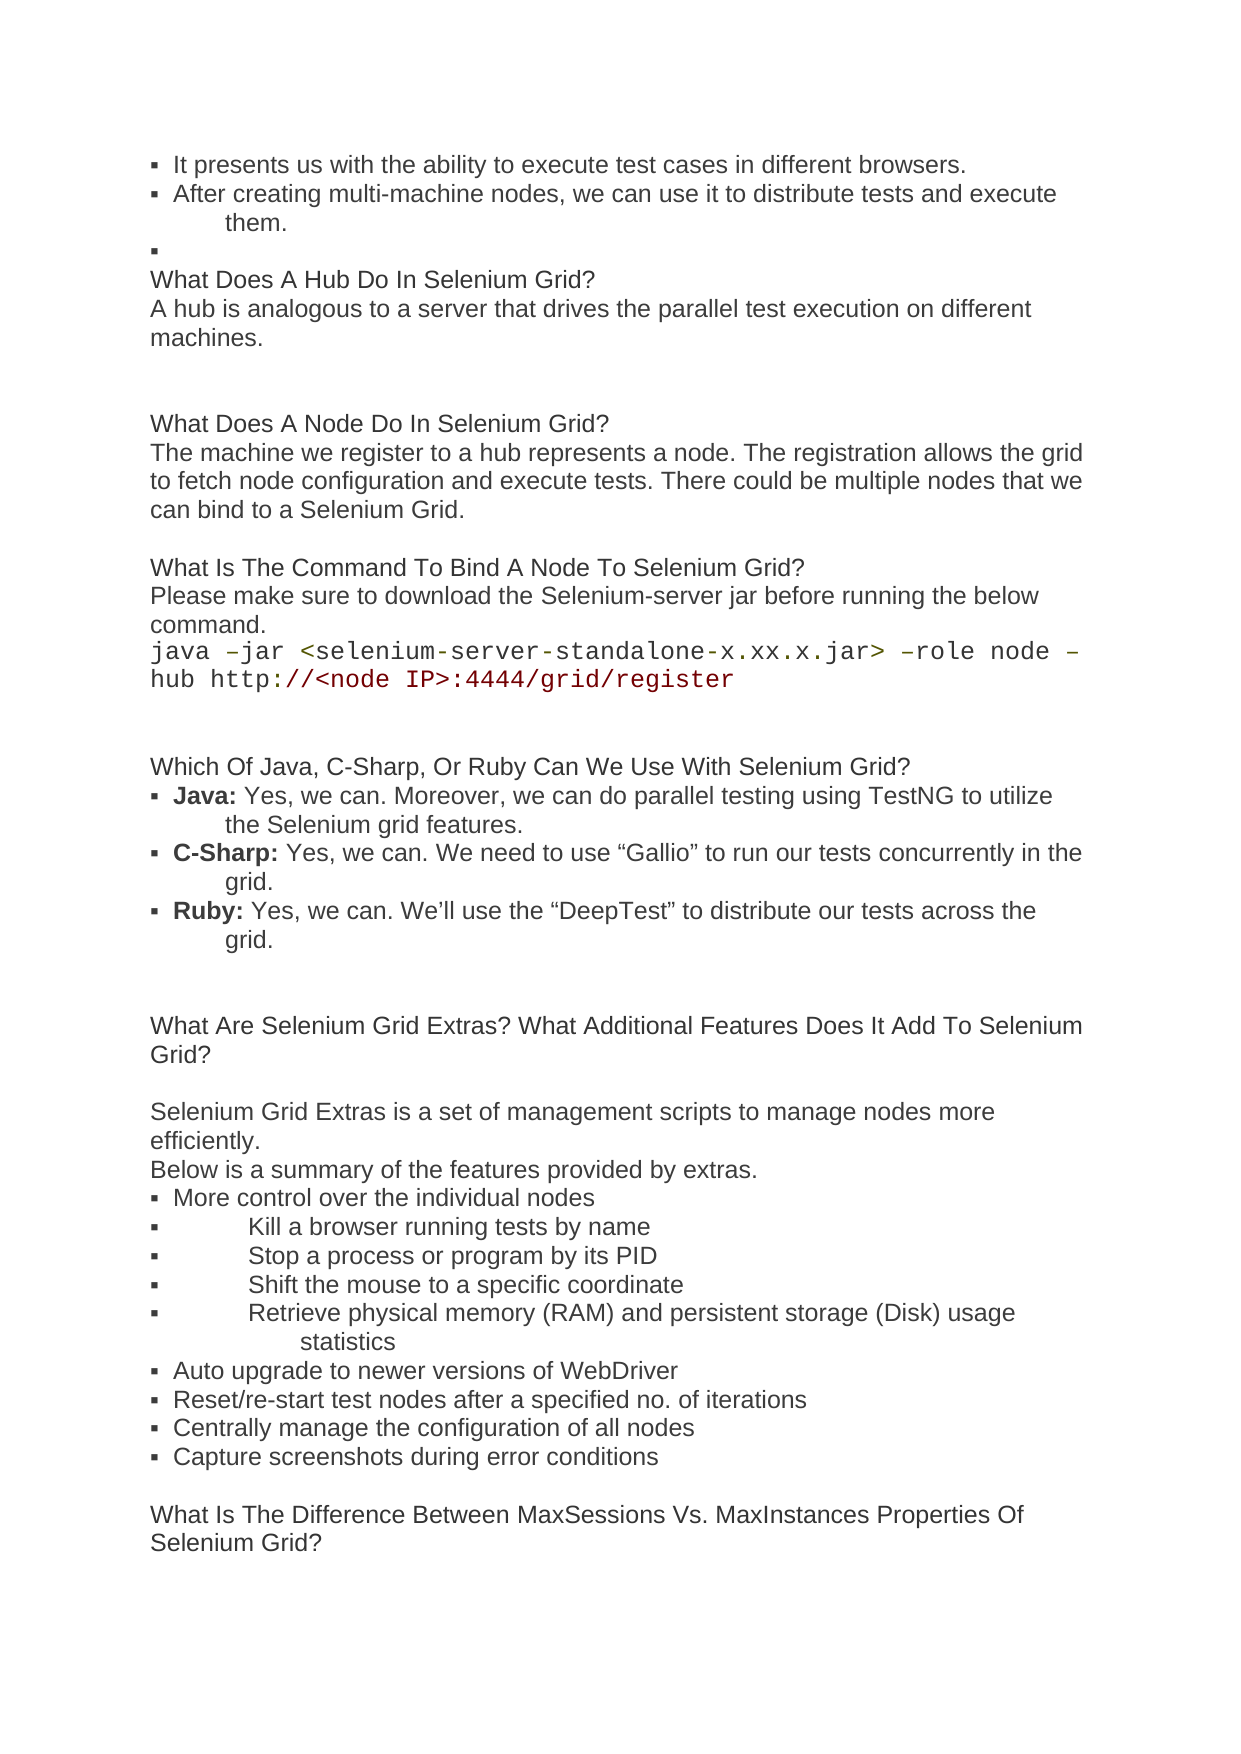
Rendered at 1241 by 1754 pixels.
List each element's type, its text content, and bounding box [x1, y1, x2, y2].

list After creating multi-machine nodes, we can use it to distribute tests and execute them. [150, 179, 1090, 236]
list Java: Yes, we can. Moreover, we can do parallel testing using TestNG to utilize the Selenium grid features. [150, 781, 1090, 838]
list Auto upgrade to newer versions of WebDriver [150, 1356, 1090, 1384]
list Reset/re-start test nodes after a specified no. of iterations [150, 1384, 1090, 1413]
list Retrieve physical memory (RAM) and persistent storage (Disk) usage statistics [150, 1298, 1090, 1356]
text What Is The Command To Bind A Node To Selenium Grid? [150, 552, 1090, 581]
text A hub is analogous to a server that drives the parallel test execution on different machines. [150, 294, 1090, 351]
text What Are Selenium Grid Extras? What Additional Features Does It Add To Selenium Grid? [150, 1011, 1090, 1068]
text Please make sure to download the Selenium-server jar before running the below command. [150, 581, 1090, 639]
list Centrally manage the configuration of all nodes [150, 1413, 1090, 1442]
list More control over the individual nodes [150, 1183, 1090, 1212]
text Selenium Grid Extras is a set of management scripts to manage nodes more efficiently. [150, 1097, 1090, 1154]
list Capture screenshots during error conditions [150, 1442, 1090, 1471]
text Below is a summary of the features provided by extras. [150, 1154, 1090, 1183]
text What Is The Difference Between MaxSessions Vs. MaxInstances Properties Of Selenium Grid? [150, 1499, 1090, 1557]
list Shift the mouse to a specific coordinate [150, 1269, 1090, 1298]
text What Does A Node Do In Selenium Grid? [150, 409, 1090, 437]
list Ruby: Yes, we can. We’ll use the “DeepTest” to distribute our tests across the grid. [150, 896, 1090, 953]
list Stop a process or program by its PID [150, 1241, 1090, 1269]
list Kill a browser running tests by name [150, 1212, 1090, 1241]
list C-Sharp: Yes, we can. We need to use “Gallio” to run our tests concurrently in the grid. [150, 838, 1090, 896]
list It presents us with the ability to execute test cases in different browsers. [150, 150, 1090, 179]
text Which Of Java, C-Sharp, Or Ruby Can We Use With Selenium Grid? [150, 752, 1090, 781]
text What Does A Hub Do In Selenium Grid? [150, 265, 1090, 294]
text The machine we register to a hub represents a node. The registration allows the grid to fetch node configuration and execute tests. There could be multiple nodes that we can bind to a Selenium Grid. [150, 437, 1090, 524]
text java –jar <selenium-server-standalone-x.xx.x.jar> –role node –hub http://<node IP>:4444/grid/register [150, 639, 1090, 695]
